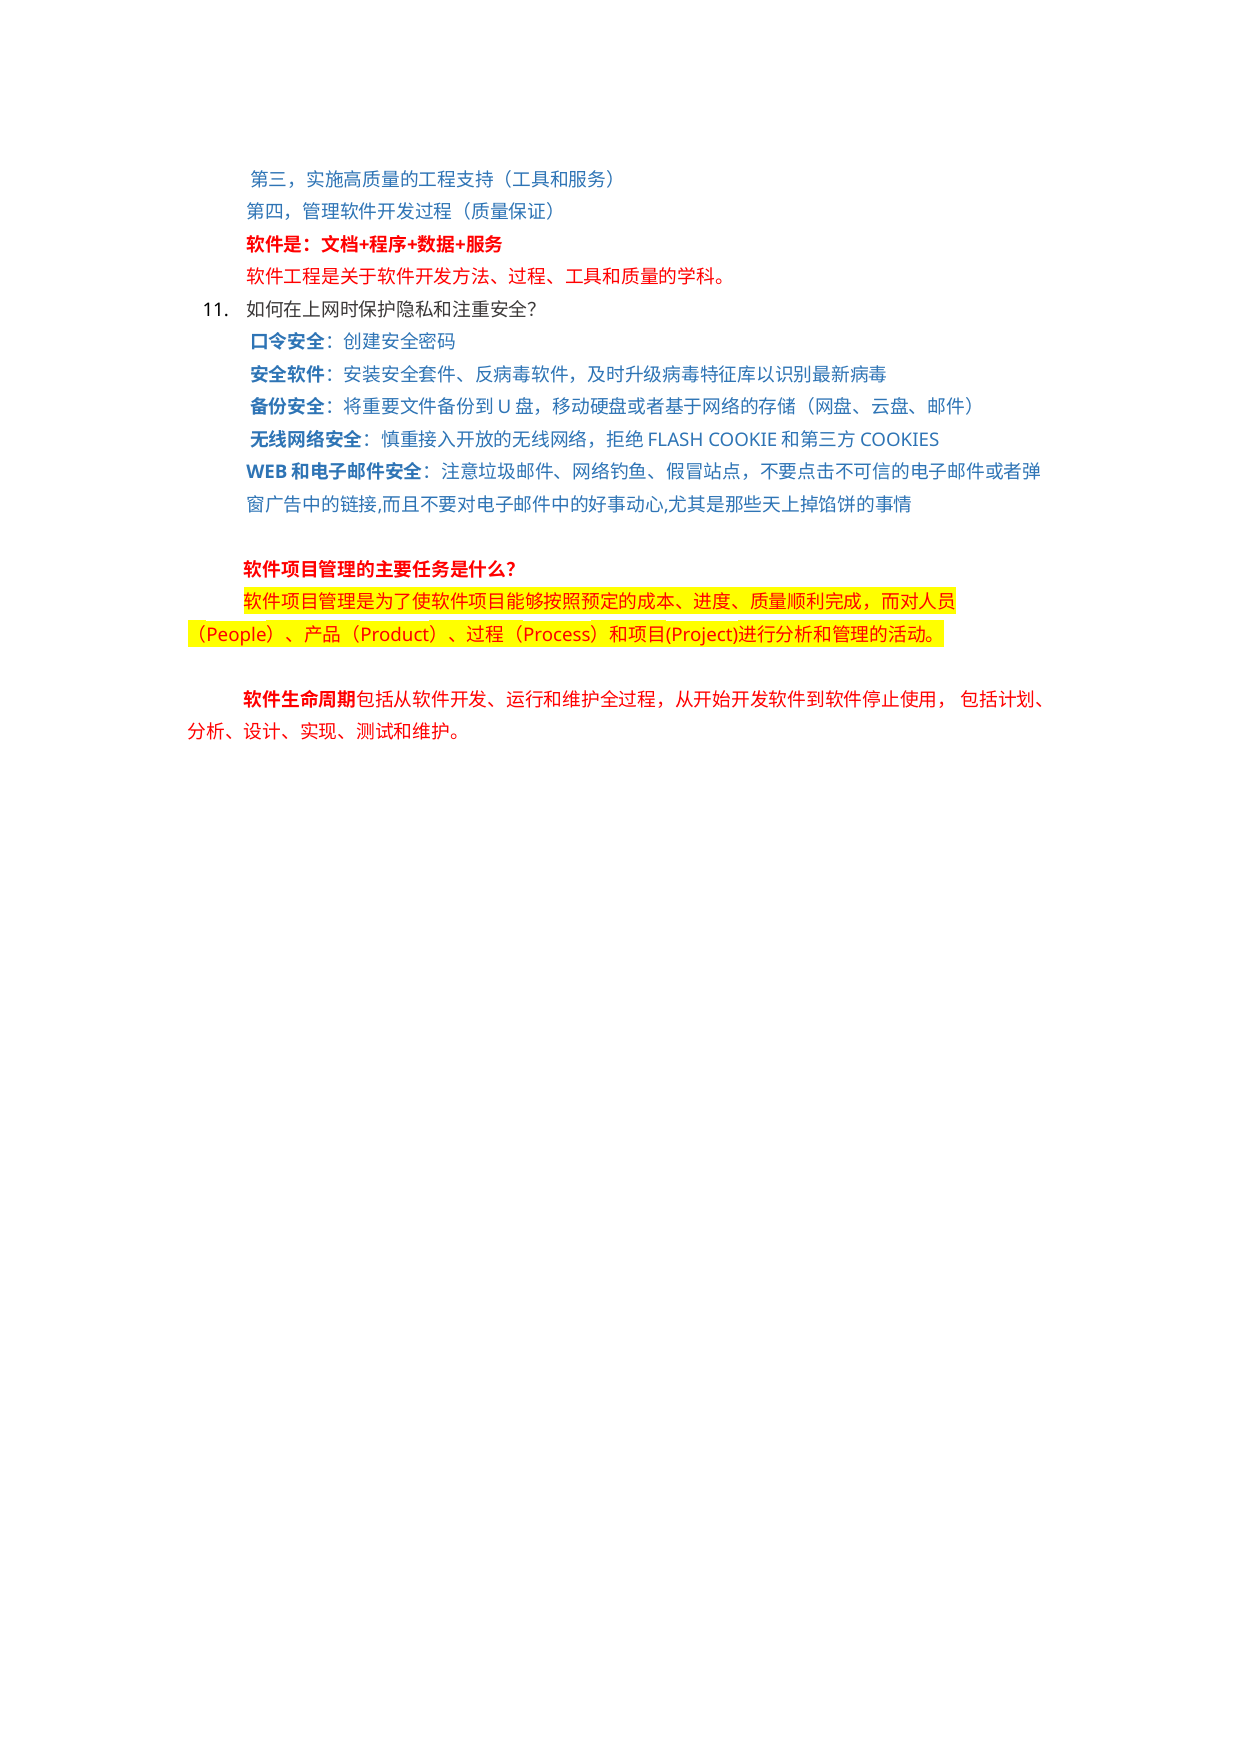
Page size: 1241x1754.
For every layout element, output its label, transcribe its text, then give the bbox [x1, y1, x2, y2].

text 口令安全：创建安全密码 [187, 324, 1053, 357]
list 第四，管理软件开发过程（质量保证） [246, 194, 1053, 227]
text 软件项目管理的主要任务是什么？ [187, 552, 1053, 584]
text 第三，实施高质量的工程支持（工具和服务） [187, 162, 1053, 194]
text 软件项目管理是为了使软件项目能够按照预定的成本、进度、质量顺利完成，而对人员（People）、产品（Product）、过程（Process）和项目(Project)进行分析和管理的活动。 [187, 584, 1053, 649]
text 备份安全：将重要文件备份到U盘，移动硬盘或者基于网络的存储（网盘、云盘、邮件） [187, 389, 1053, 422]
text 无线网络安全：慎重接入开放的无线网络，拒绝FLASH COOKIE和第三方COOKIES [187, 422, 1053, 454]
text 软件生命周期包括从软件开发、运行和维护全过程，从开始开发软件到软件停止使用， 包括计划、分析、设计、实现、测试和维护。 [187, 682, 1053, 747]
list 软件是：文档+程序+数据+服务 [246, 227, 1053, 259]
list WEB和电子邮件安全：注意垃圾邮件、网络钓鱼、假冒站点，不要点击不可信的电子邮件或者弹窗广告中的链接,而且不要对电子邮件中的好事动心,尤其是那些天上掉馅饼的事情 [246, 454, 1053, 519]
text 安全软件：安装安全套件、反病毒软件，及时升级病毒特征库以识别最新病毒 [187, 357, 1053, 389]
list 软件工程是关于软件开发方法、过程、工具和质量的学科。 [246, 259, 1053, 292]
list 如何在上网时保护隐私和注重安全？ [202, 292, 1053, 324]
